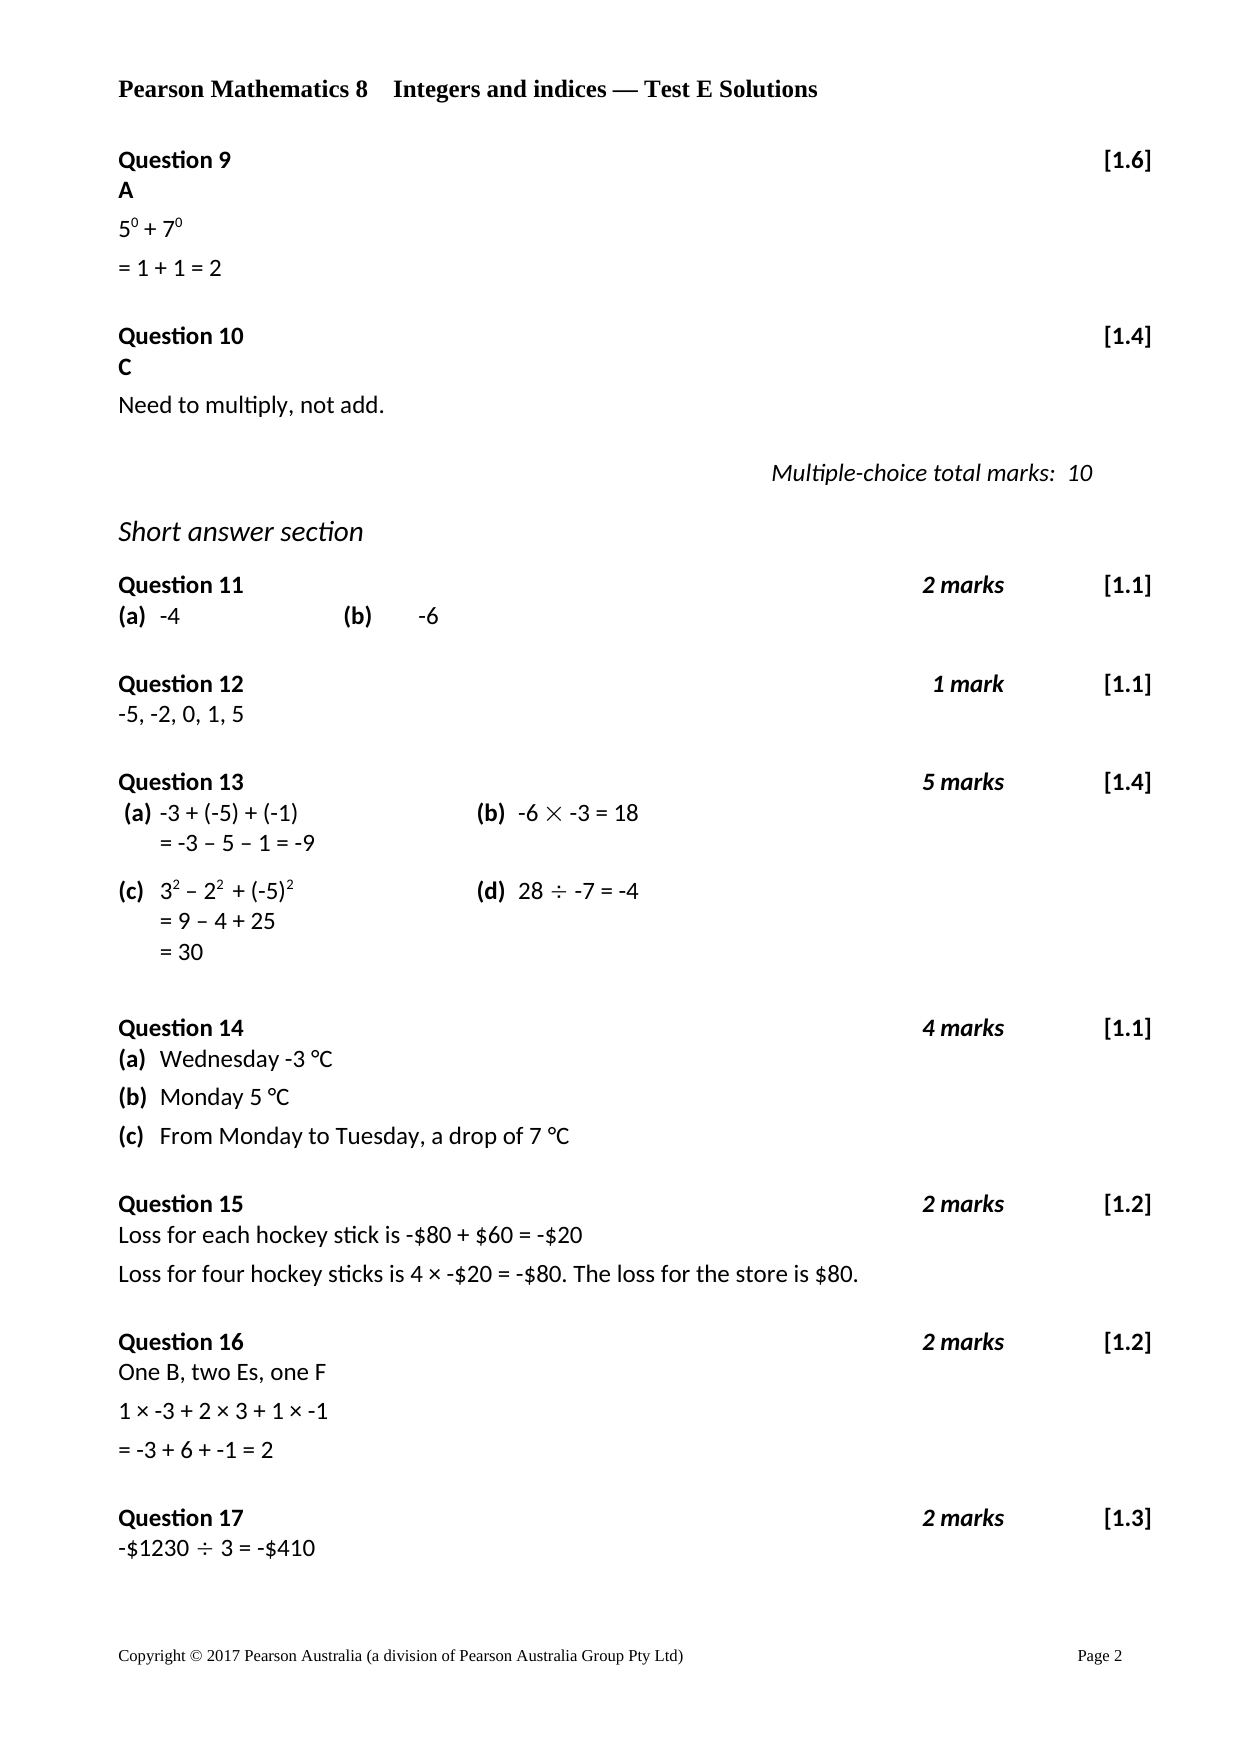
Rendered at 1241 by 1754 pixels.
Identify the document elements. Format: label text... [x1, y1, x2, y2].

text A [118, 174, 1122, 205]
subtitle Question 15 2 marks [1.2] [118, 1188, 1122, 1219]
table_header (a) -3 + (-5) + (-1) = -3 – 5 – 1 = -9 [107, 797, 465, 875]
table_cell (d) 28 -7 = -4 [465, 875, 794, 975]
subtitle Question 14 4 marks [1.1] [118, 1012, 1122, 1043]
text Loss for each hockey stick is -$80 + $60 = -$20 [118, 1219, 1122, 1249]
subtitle Question 10 [1.4] [118, 320, 1122, 351]
text (a) Wednesday -3 °C [118, 1043, 1122, 1073]
subtitle Question 11 2 marks [1.1] [118, 569, 1122, 600]
subtitle Question 16 2 marks [1.2] [118, 1326, 1122, 1356]
text = 1 + 1 = 2 [118, 252, 1122, 283]
text C [118, 351, 1122, 381]
subtitle Question 13 5 marks [1.4] [118, 767, 1122, 797]
subtitle Question 12 1 mark [1.1] [118, 668, 1122, 698]
text Multiple-choice total marks: 10 [118, 457, 1092, 488]
text -5, -2, 0, 1, 5 [118, 698, 1122, 729]
subtitle Question 9 [1.6] [118, 144, 1122, 174]
text (c) From Monday to Tuesday, a drop of 7 °C [118, 1120, 1122, 1151]
text 1 × -3 + 2 × 3 + 1 × -1 [118, 1395, 1122, 1426]
subtitle Short answer section [118, 513, 1122, 549]
text -$1230 3 = -$410 [118, 1533, 1122, 1563]
text Need to multiply, not add. [118, 389, 1122, 420]
text = -3 + 6 + -1 = 2 [118, 1434, 1122, 1464]
table_cell (c) 32 – 22 + (-5)2 = 9 – 4 + 25 = 30 [107, 875, 465, 975]
text (a) -4 (b) -6 [118, 600, 1122, 631]
text Loss for four hockey sticks is 4 × -$20 = -$80. The loss for the store is $80. [118, 1258, 1122, 1288]
table_header (b) -6 -3 = 18 [465, 797, 794, 875]
text 50 + 70 [118, 213, 1122, 244]
subtitle Question 17 2 marks [1.3] [118, 1502, 1122, 1533]
text One B, two Es, one F [118, 1356, 1122, 1387]
text (b) Monday 5 °C [118, 1082, 1122, 1112]
